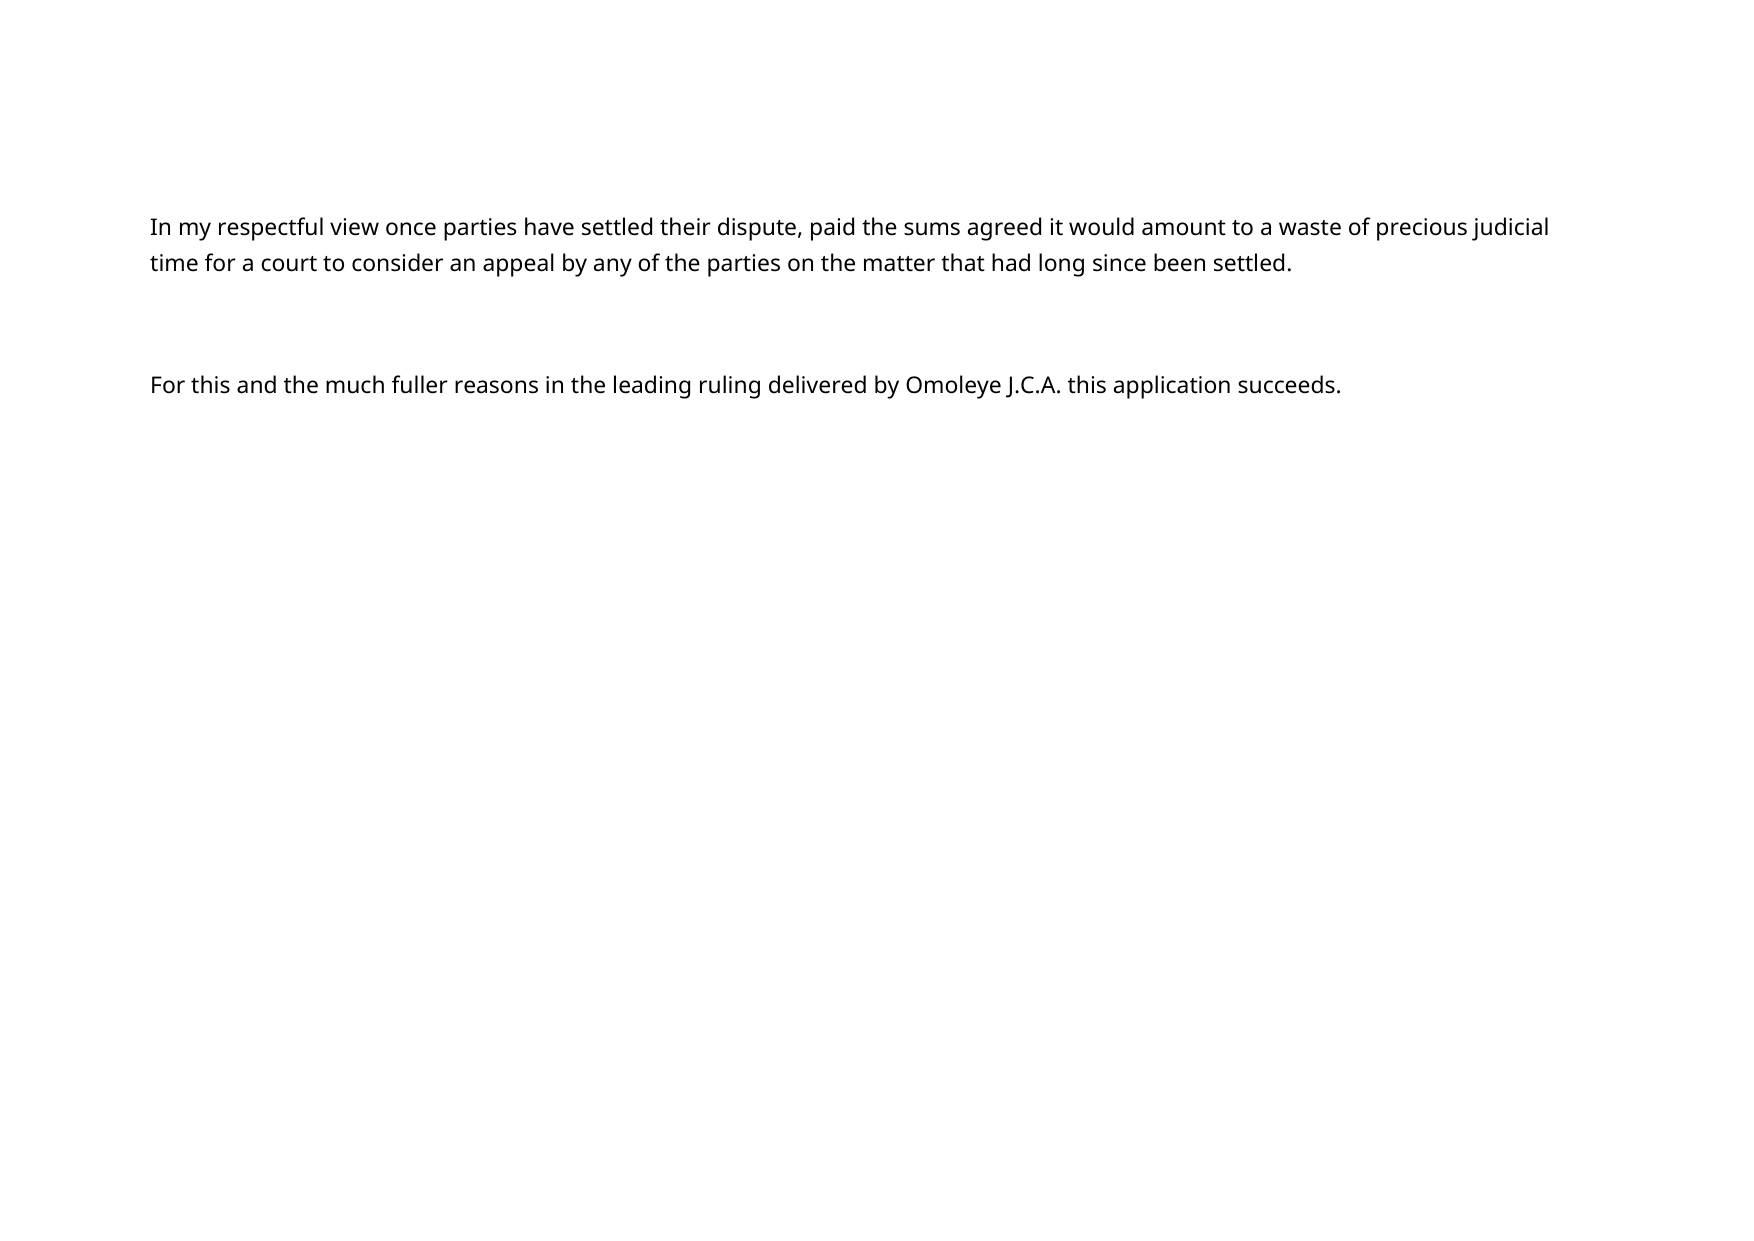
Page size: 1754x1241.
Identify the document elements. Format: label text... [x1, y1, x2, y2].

text In my respectful view once parties have settled their dispute, paid the sums agreed it would amount to a waste of precious judicial time for a court to consider an appeal by any of the parties on the matter that had long since been settled. [150, 211, 1604, 278]
text For this and the much fuller reasons in the leading ruling delivered by Omoleye J.C.A. this application succeeds. [150, 369, 1604, 400]
